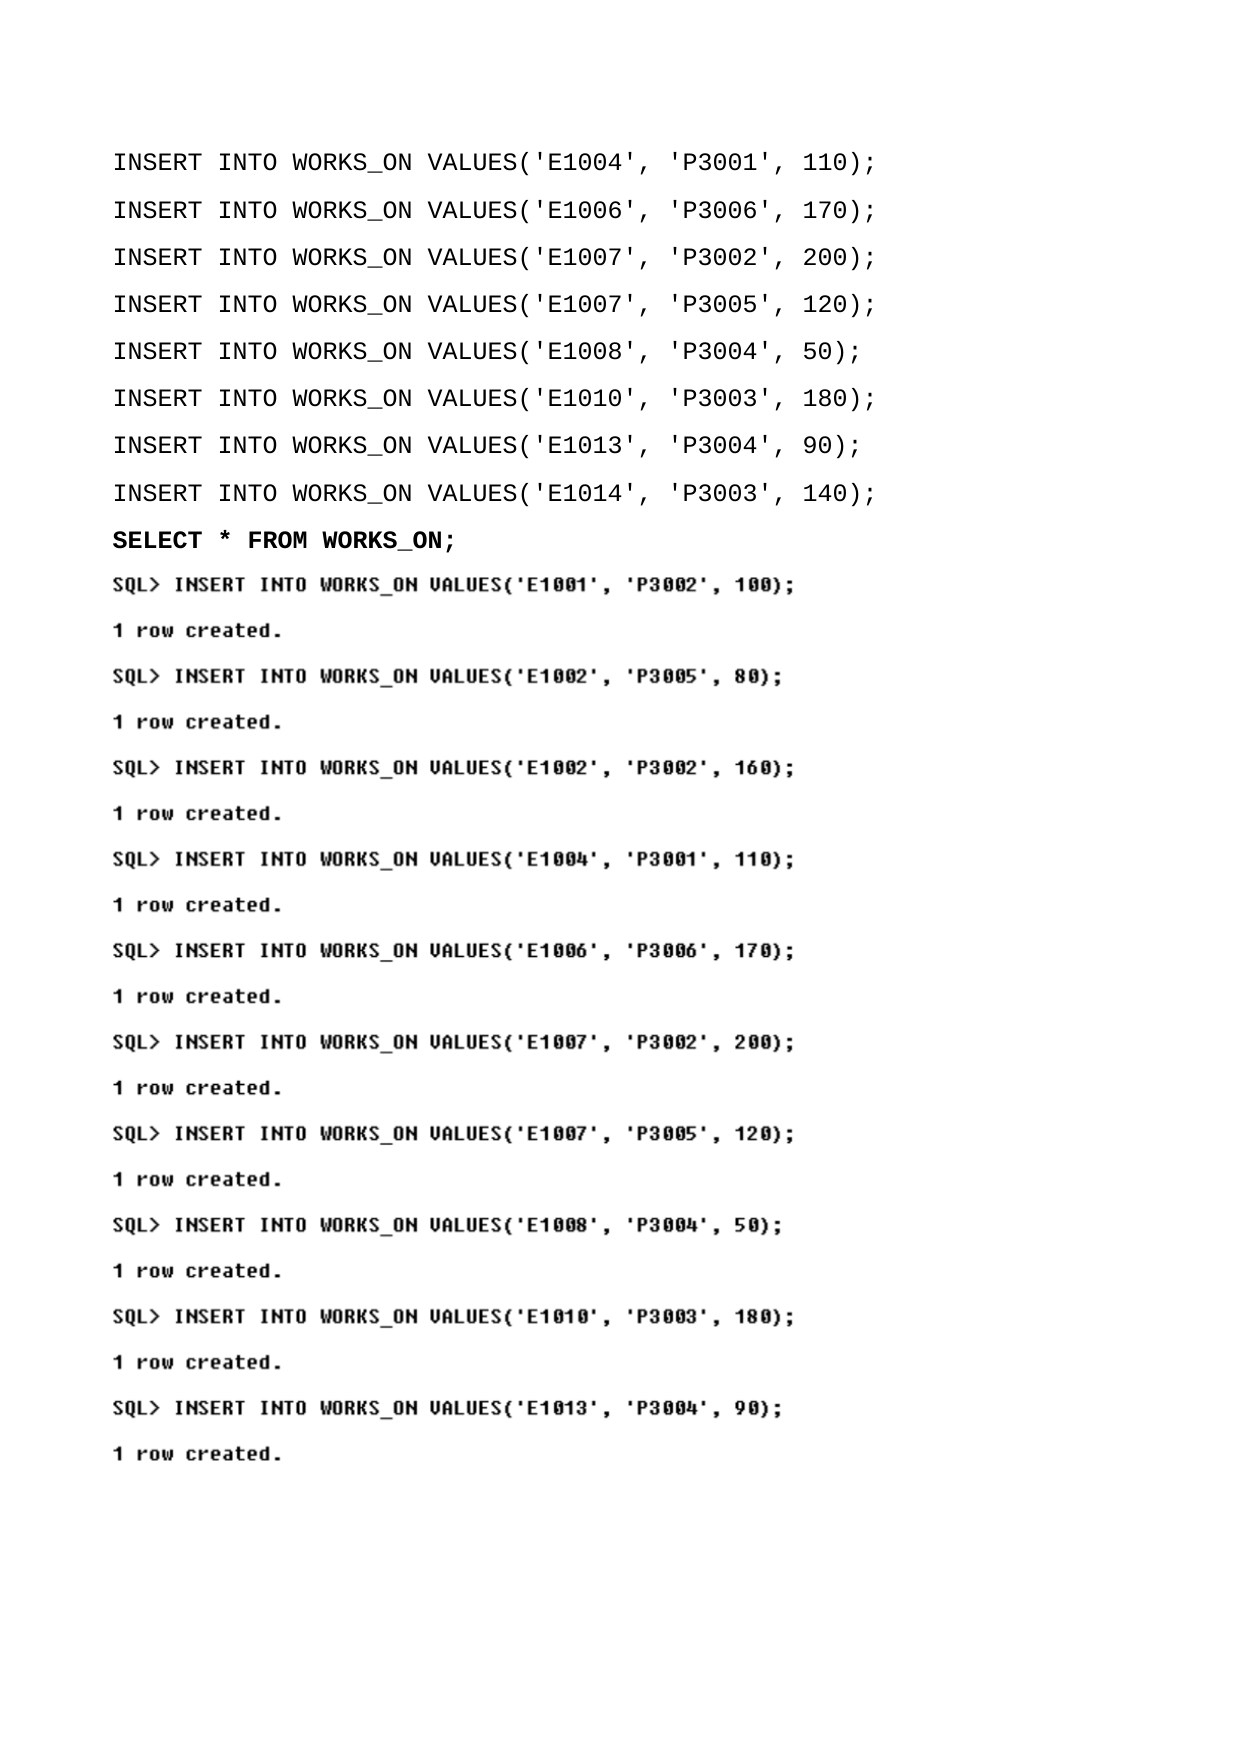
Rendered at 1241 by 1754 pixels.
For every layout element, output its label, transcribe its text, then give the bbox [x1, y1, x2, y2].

text INSERT INTO WORKS_ON VALUES('E1008', 'P3004', 50); [112, 339, 1128, 367]
text INSERT INTO WORKS_ON VALUES('E1013', 'P3004', 90); [112, 433, 1128, 461]
text INSERT INTO WORKS_ON VALUES('E1006', 'P3006', 170); [112, 197, 1128, 226]
text INSERT INTO WORKS_ON VALUES('E1007', 'P3005', 120); [112, 292, 1128, 320]
text SELECT * FROM WORKS_ON; [112, 527, 1128, 556]
text INSERT INTO WORKS_ON VALUES('E1007', 'P3002', 200); [112, 244, 1128, 273]
text INSERT INTO WORKS_ON VALUES('E1004', 'P3001', 110); [112, 150, 1128, 178]
text INSERT INTO WORKS_ON VALUES('E1014', 'P3003', 140); [112, 480, 1128, 509]
picture [112, 574, 798, 1466]
text INSERT INTO WORKS_ON VALUES('E1010', 'P3003', 180); [112, 386, 1128, 414]
